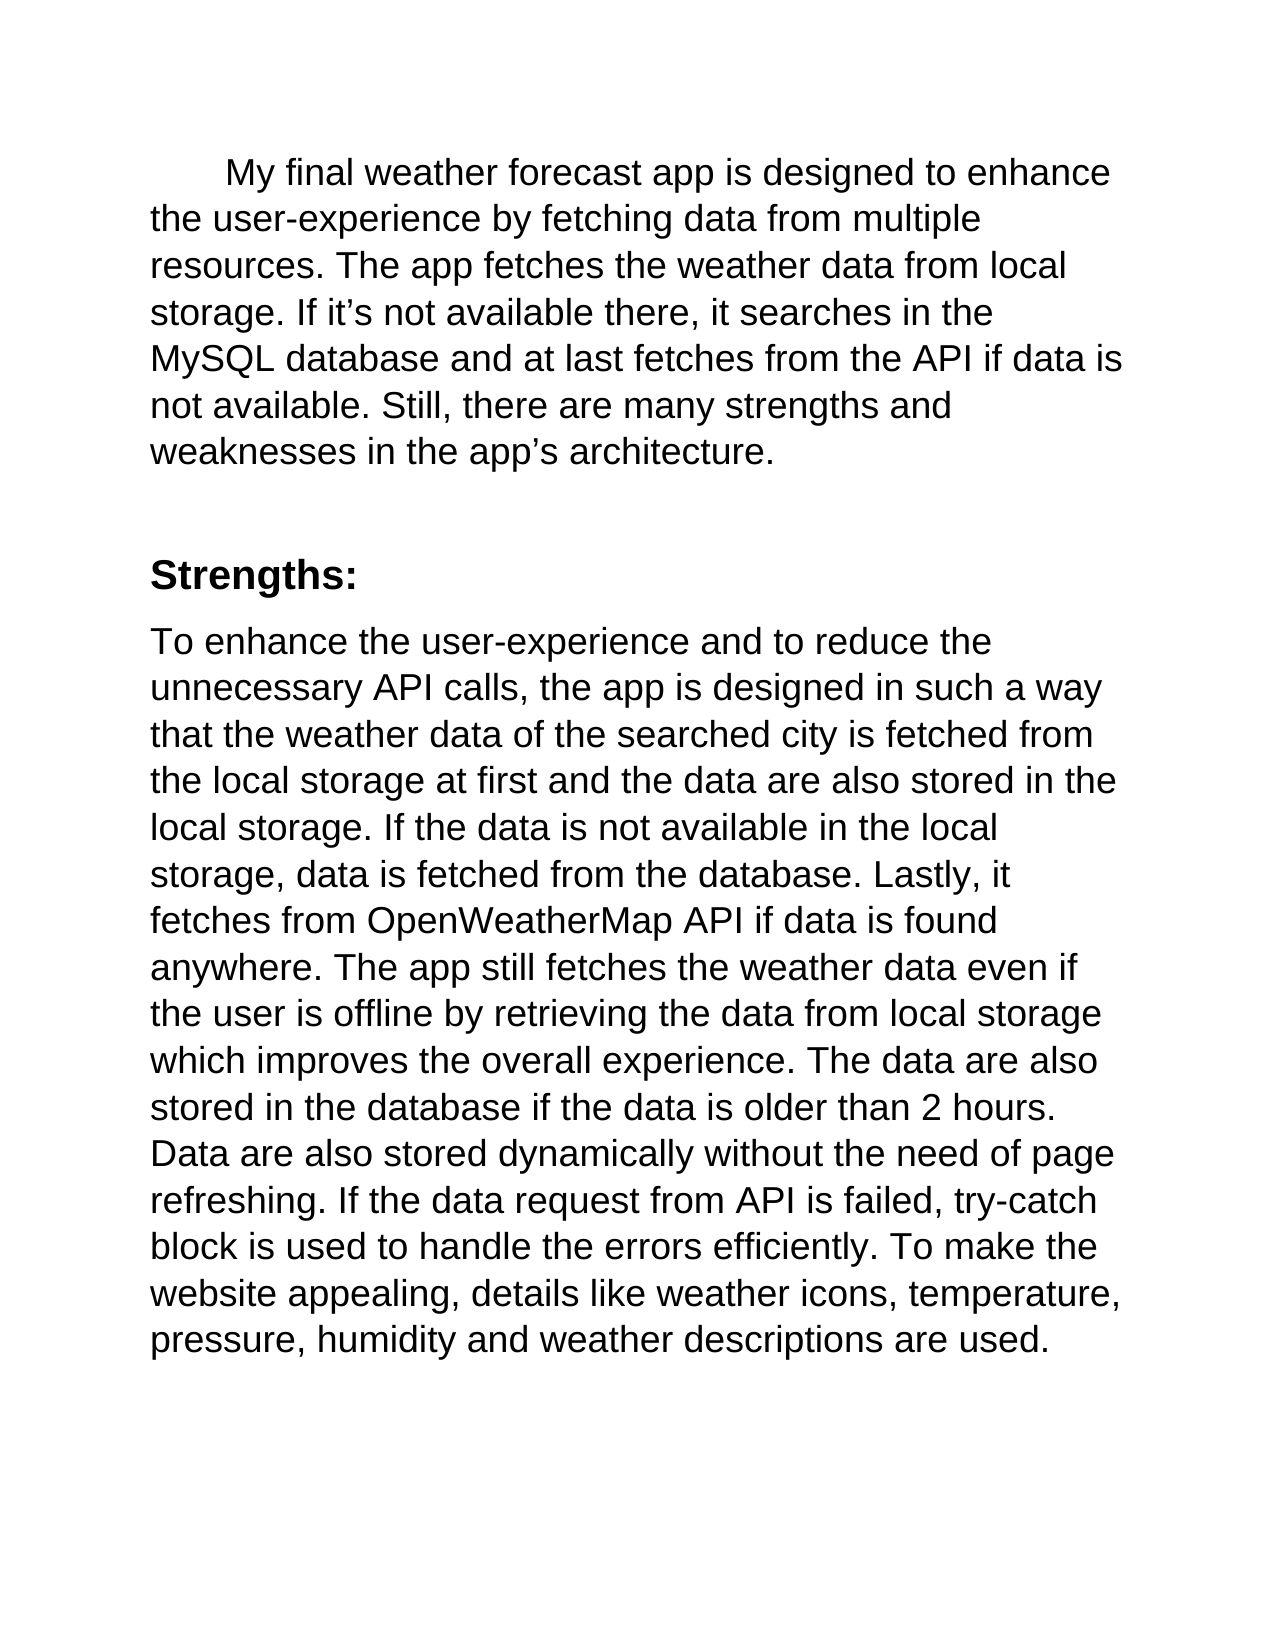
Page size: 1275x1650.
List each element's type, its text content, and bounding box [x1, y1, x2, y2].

text To enhance the user-experience and to reduce the unnecessary API calls, the app is designed in such a way that the weather data of the searched city is fetched from the local storage at first and the data are also stored in the local storage. If the data is not available in the local storage, data is fetched from the database. Lastly, it fetches from OpenWeatherMap API if data is found anywhere. The app still fetches the weather data even if the user is offline by retrieving the data from local storage which improves the overall experience. The data are also stored in the database if the data is older than 2 hours. Data are also stored dynamically without the need of page refreshing. If the data request from API is failed, try-catch block is used to handle the errors efficiently. To make the website appealing, details like weather icons, temperature, pressure, humidity and weather descriptions are used. [150, 619, 1125, 1361]
text Strengths: [150, 551, 1125, 599]
text My final weather forecast app is designed to enhance the user-experience by fetching data from multiple resources. The app fetches the weather data from local storage. If it’s not available there, it searches in the MySQL database and at last fetches from the API if data is not available. Still, there are many strengths and weaknesses in the app’s architecture. [150, 150, 1125, 472]
